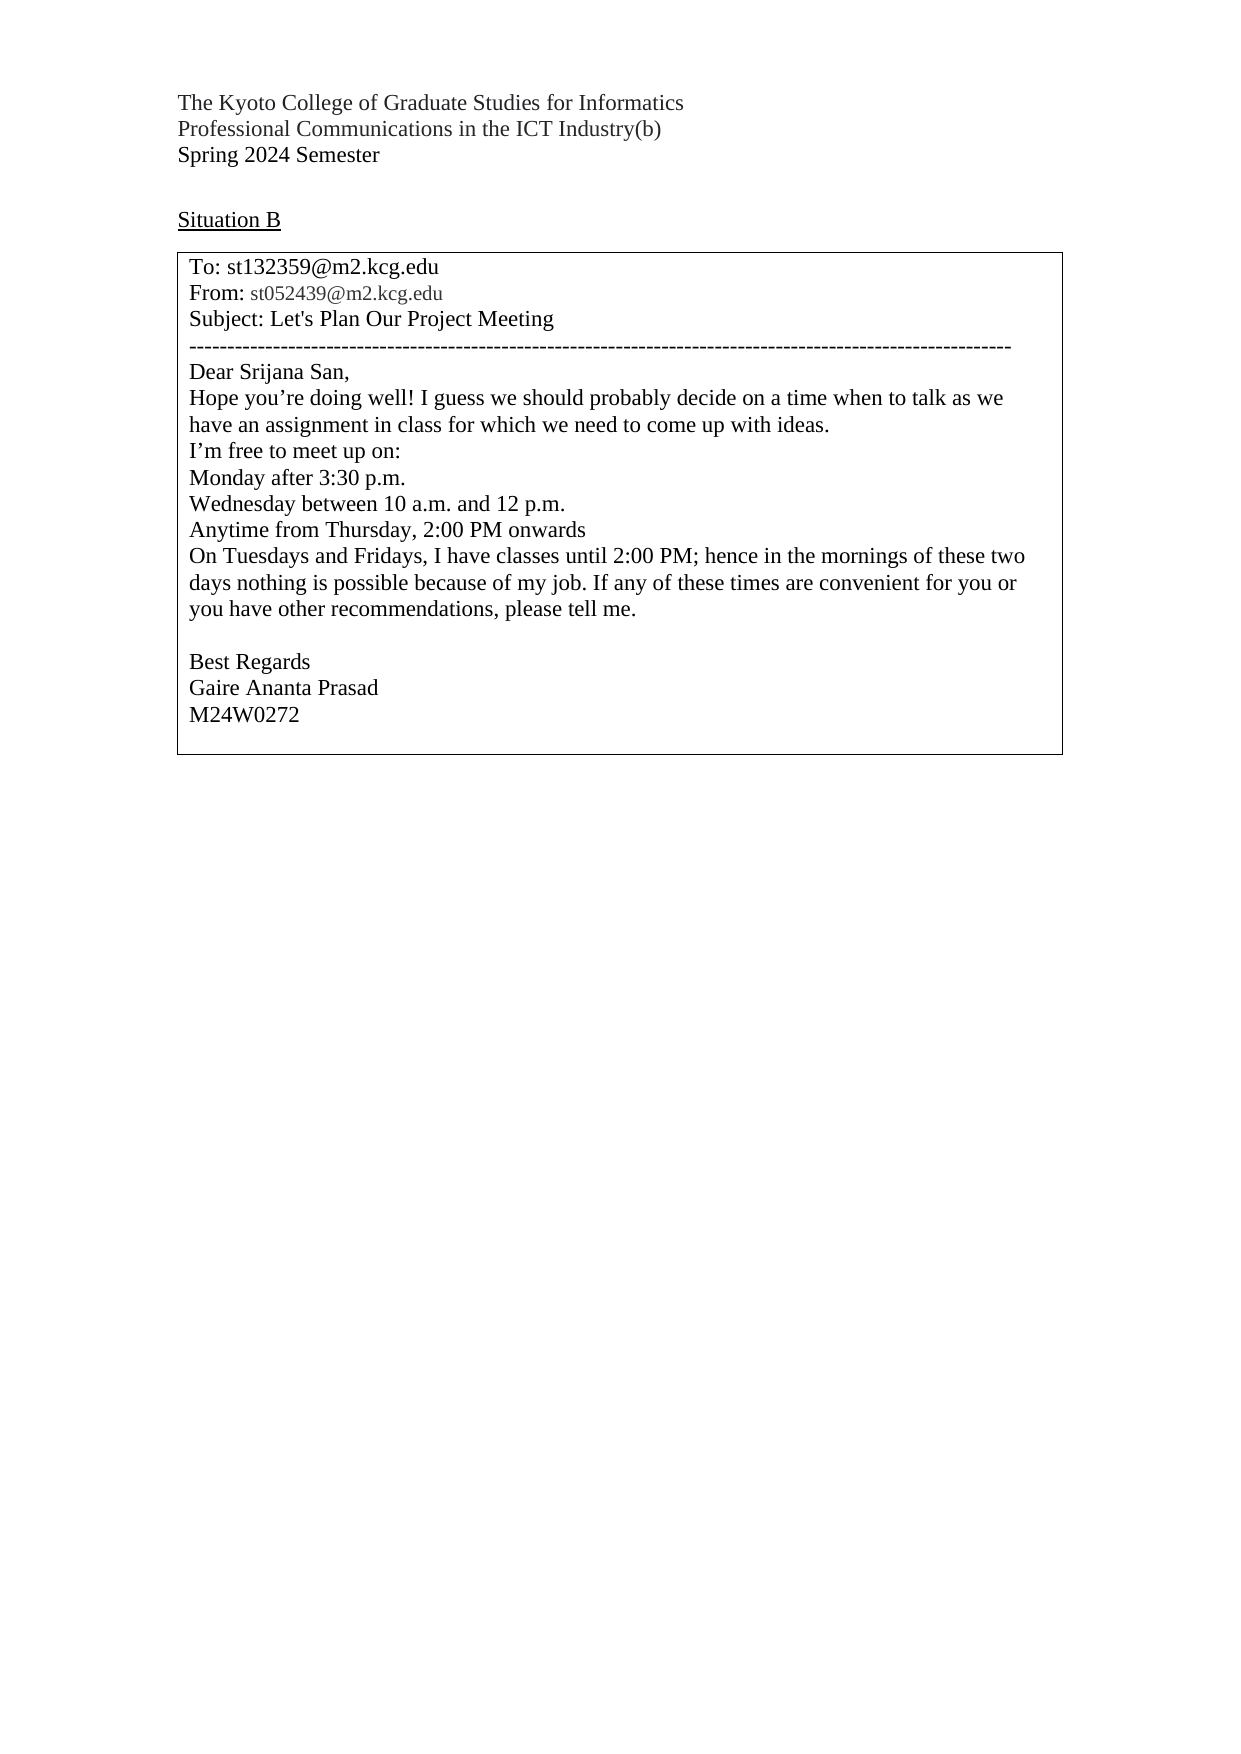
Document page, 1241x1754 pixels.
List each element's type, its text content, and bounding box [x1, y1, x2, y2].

table_header To: st132359@m2.kcg.edu From: st052439@m2.kcg.edu Subject: Let's Plan Our Project Meeting ------------------------------------------------------------------------------------------------------------ Dear Srijana San, Hope you’re doing well! I guess we should probably decide on a time when to talk as we have an assignment in class for which we need to come up with ideas. I’m free to meet up on: Monday after 3:30 p.m. Wednesday between 10 a.m. and 12 p.m. Anytime from Thursday, 2:00 PM onwards On Tuesdays and Fridays, I have classes until 2:00 PM; hence in the mornings of these two days nothing is possible because of my job. If any of these times are convenient for you or you have other recommendations, please tell me. Best Regards Gaire Ananta Prasad M24W0272 [178, 253, 1062, 753]
text Situation B [177, 178, 1063, 233]
